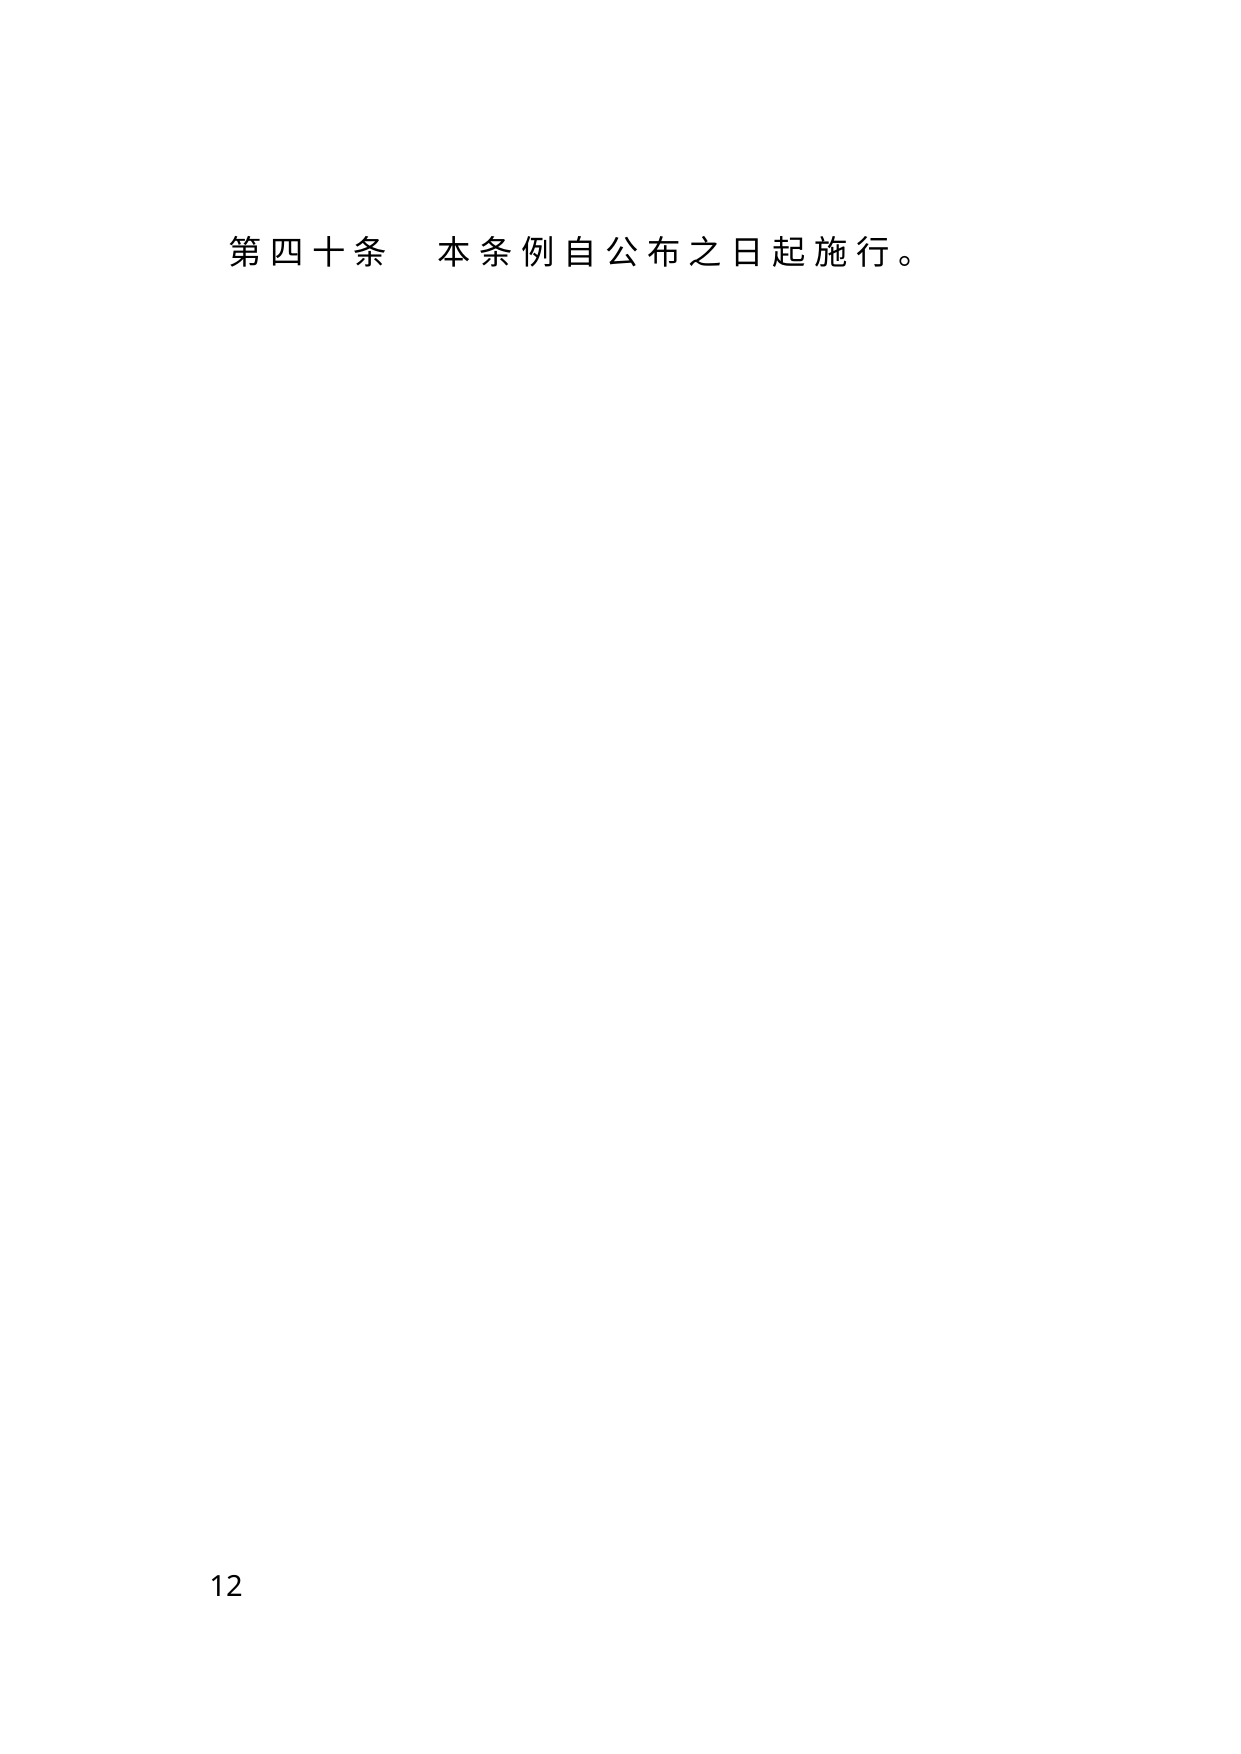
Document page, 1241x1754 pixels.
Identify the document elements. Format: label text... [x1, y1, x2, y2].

text 第四十条 本条例自公布之日起施行。 [165, 219, 1087, 280]
